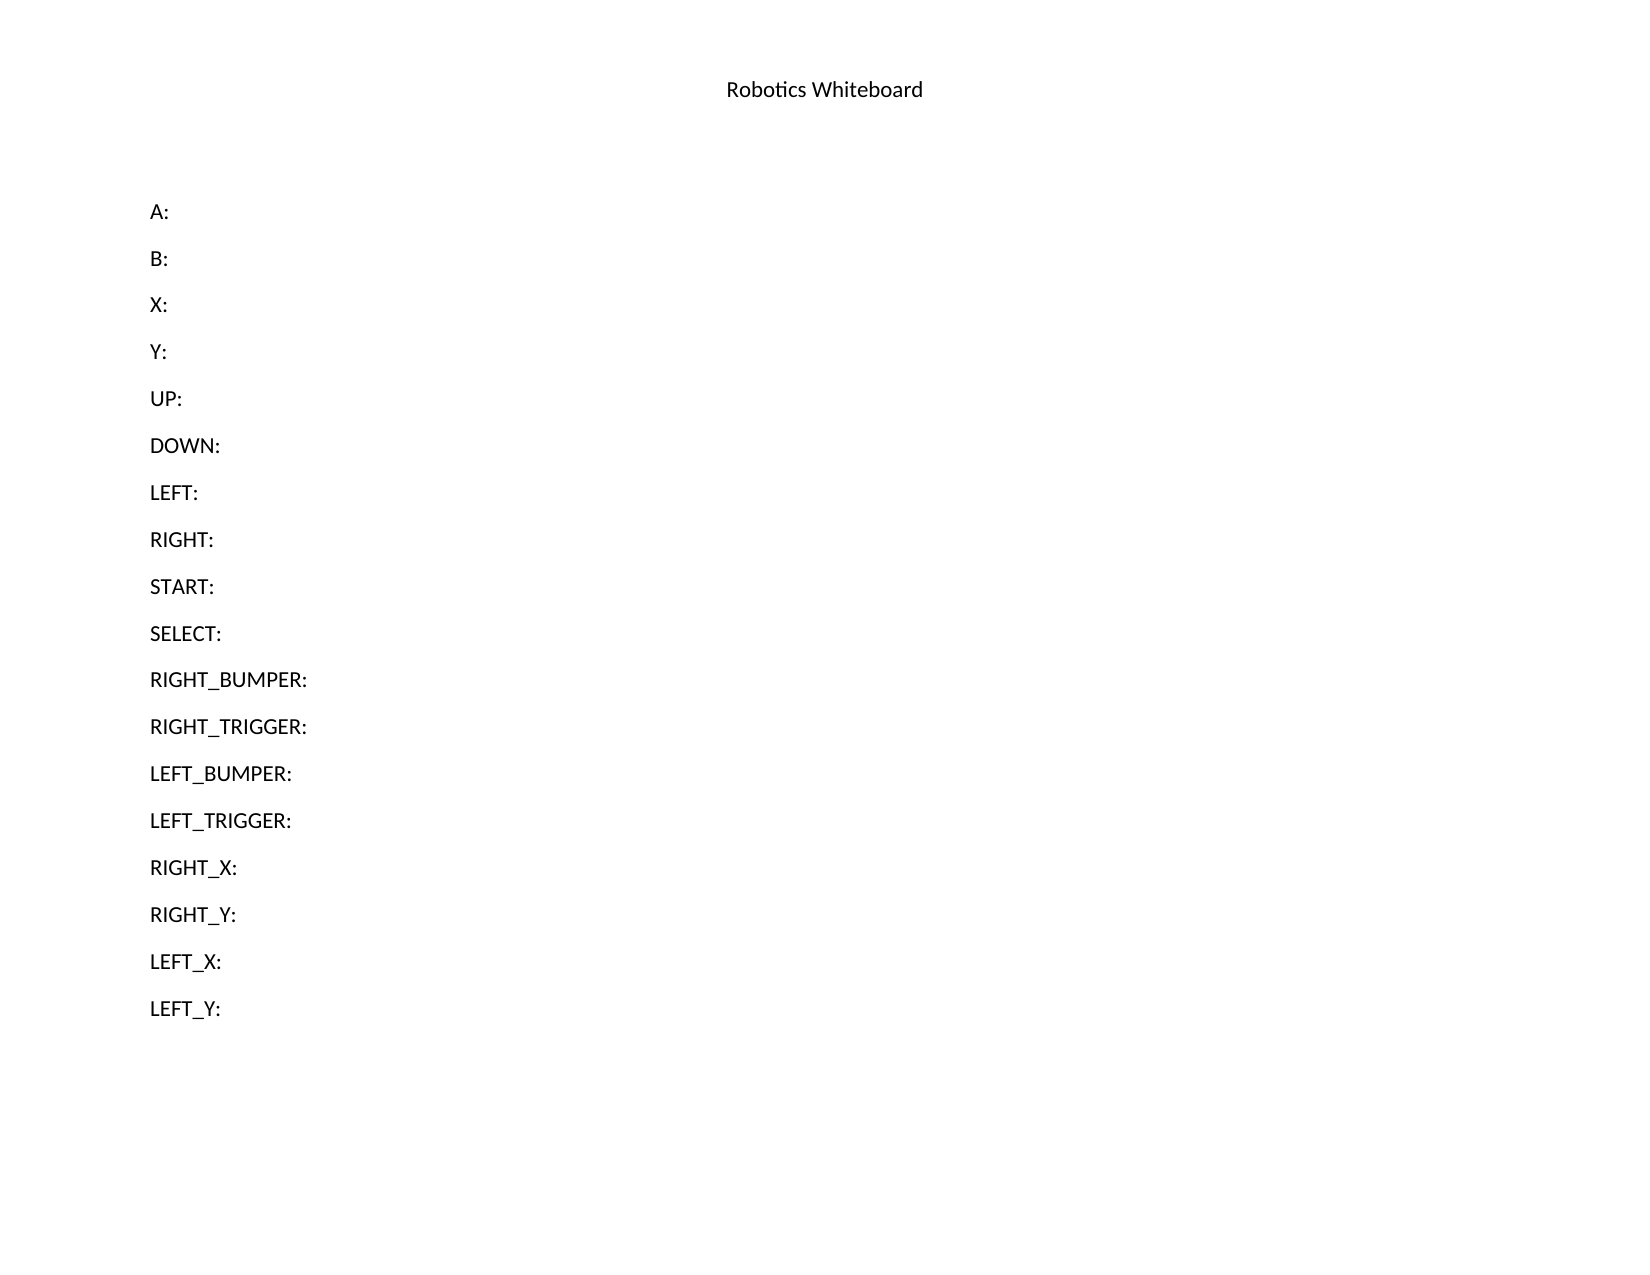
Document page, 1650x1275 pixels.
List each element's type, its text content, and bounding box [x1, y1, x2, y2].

text X: [150, 291, 1500, 319]
text START: [150, 572, 1500, 600]
text RIGHT_Y: [150, 900, 1500, 928]
text Y: [150, 337, 1500, 366]
text LEFT_BUMPER: [150, 759, 1500, 787]
text LEFT_Y: [150, 994, 1500, 1022]
text RIGHT: [150, 525, 1500, 553]
text RIGHT_X: [150, 853, 1500, 881]
text UP: [150, 384, 1500, 412]
text RIGHT_BUMPER: [150, 666, 1500, 694]
text B: [150, 244, 1500, 272]
text LEFT: [150, 478, 1500, 506]
text RIGHT_TRIGGER: [150, 712, 1500, 741]
text LEFT_X: [150, 947, 1500, 975]
text LEFT_TRIGGER: [150, 806, 1500, 834]
text SELECT: [150, 619, 1500, 647]
text DOWN: [150, 431, 1500, 459]
text A: [150, 197, 1500, 225]
